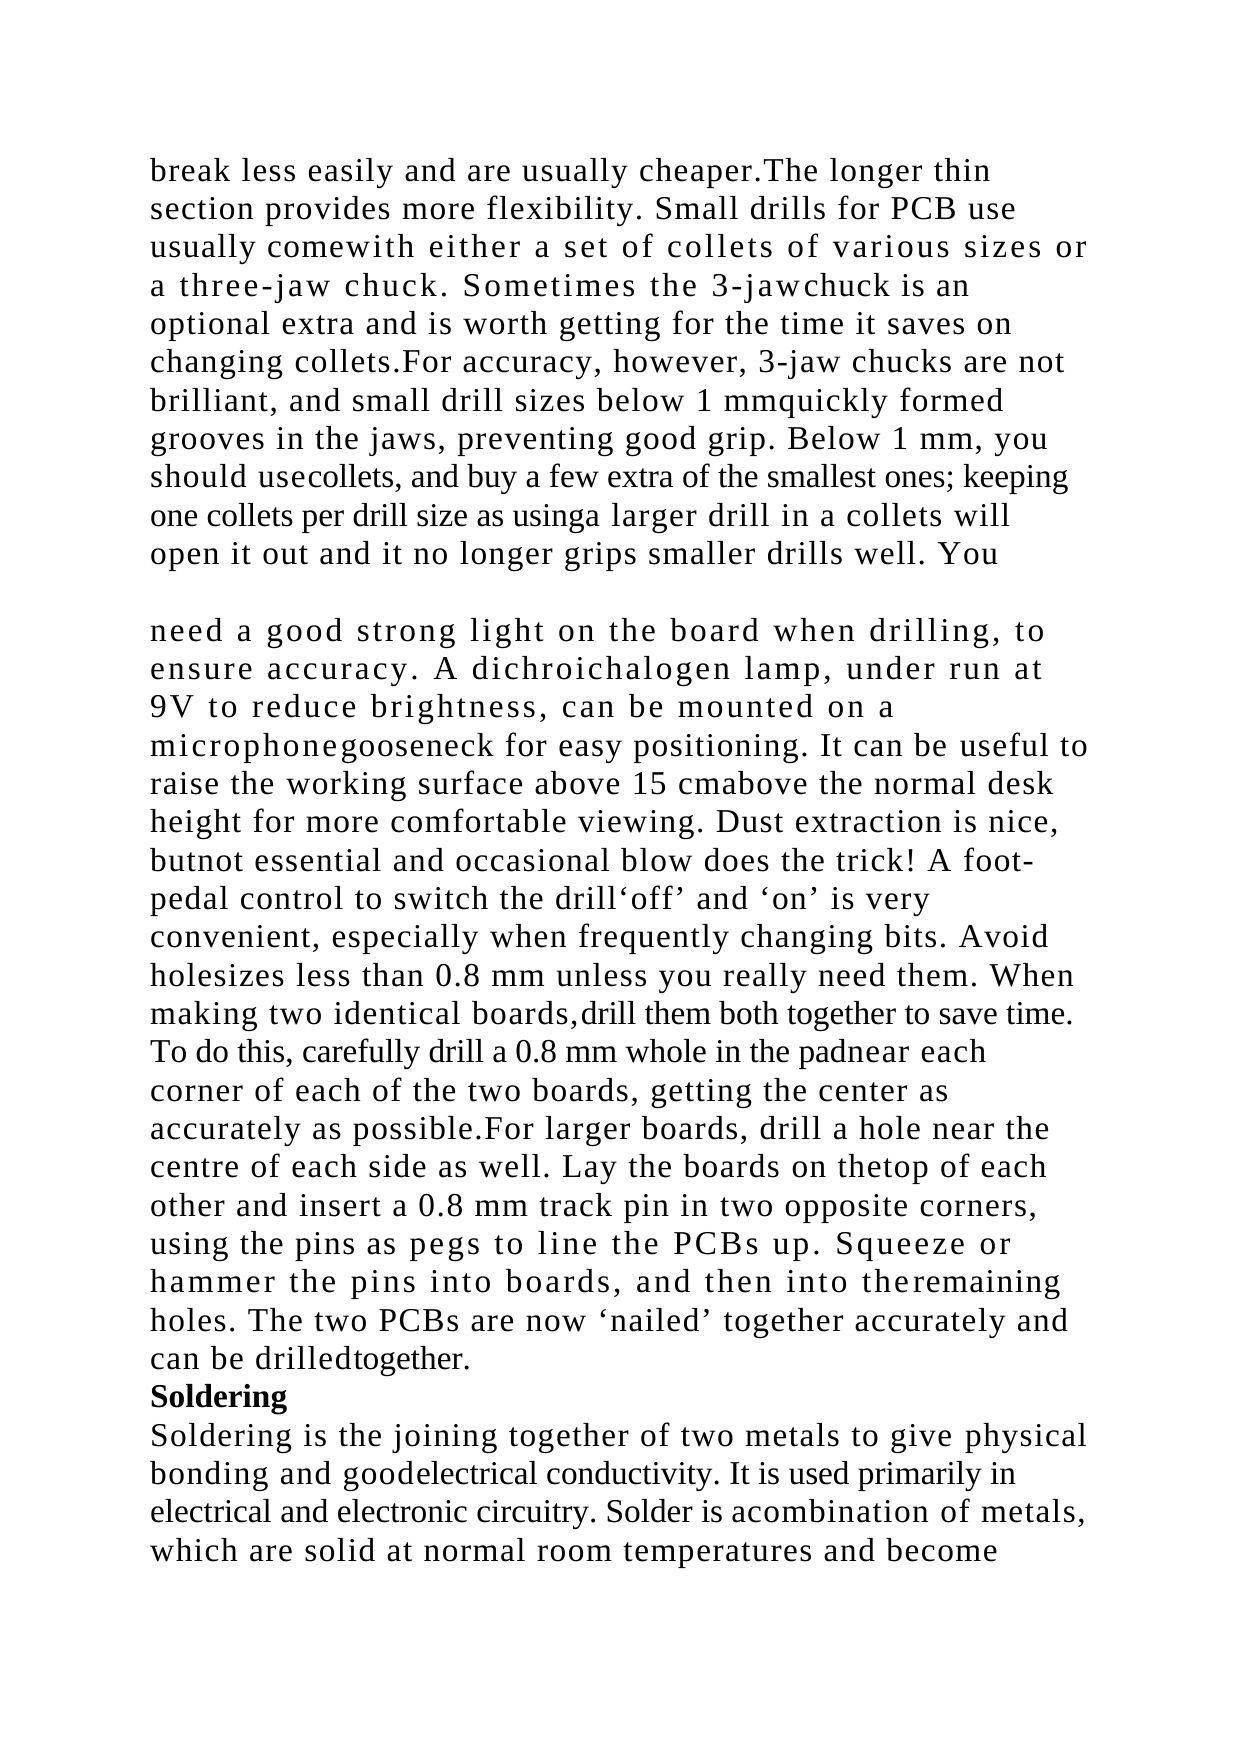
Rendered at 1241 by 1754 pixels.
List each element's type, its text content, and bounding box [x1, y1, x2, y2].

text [150, 1415, 1090, 1568]
text need a good strong light on the board when drilling, to ensure accuracy. A dichroichalogen lamp, under run at 9V to reduce brightness, can be mounted on a microphonegooseneck for easy positioning. It can be useful to raise the working surface above 15 cmabove the normal desk height for more comfortable viewing. Dust extraction is nice, butnot essential and occasional blow does the trick! A foot-pedal control to switch the drill‘off’ and ‘on’ is very convenient, especially when frequently changing bits. Avoid holesizes less than 0.8 mm unless you really need them. When making two identical boards,drill them both together to save time. To do this, carefully drill a 0.8 mm whole in the padnear each corner of each of the two boards, getting the center as accurately as possible.For larger boards, drill a hole near the centre of each side as well. Lay the boards on thetop of each other and insert a 0.8 mm track pin in two opposite corners, using the pins as pegs to line the PCBs up. Squeeze or hammer the pins into boards, and then into theremaining holes. The two PCBs are now ‘nailed’ together accurately and can be drilledtogether. [150, 610, 1090, 1377]
text Soldering [150, 1377, 1090, 1415]
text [150, 150, 1090, 572]
